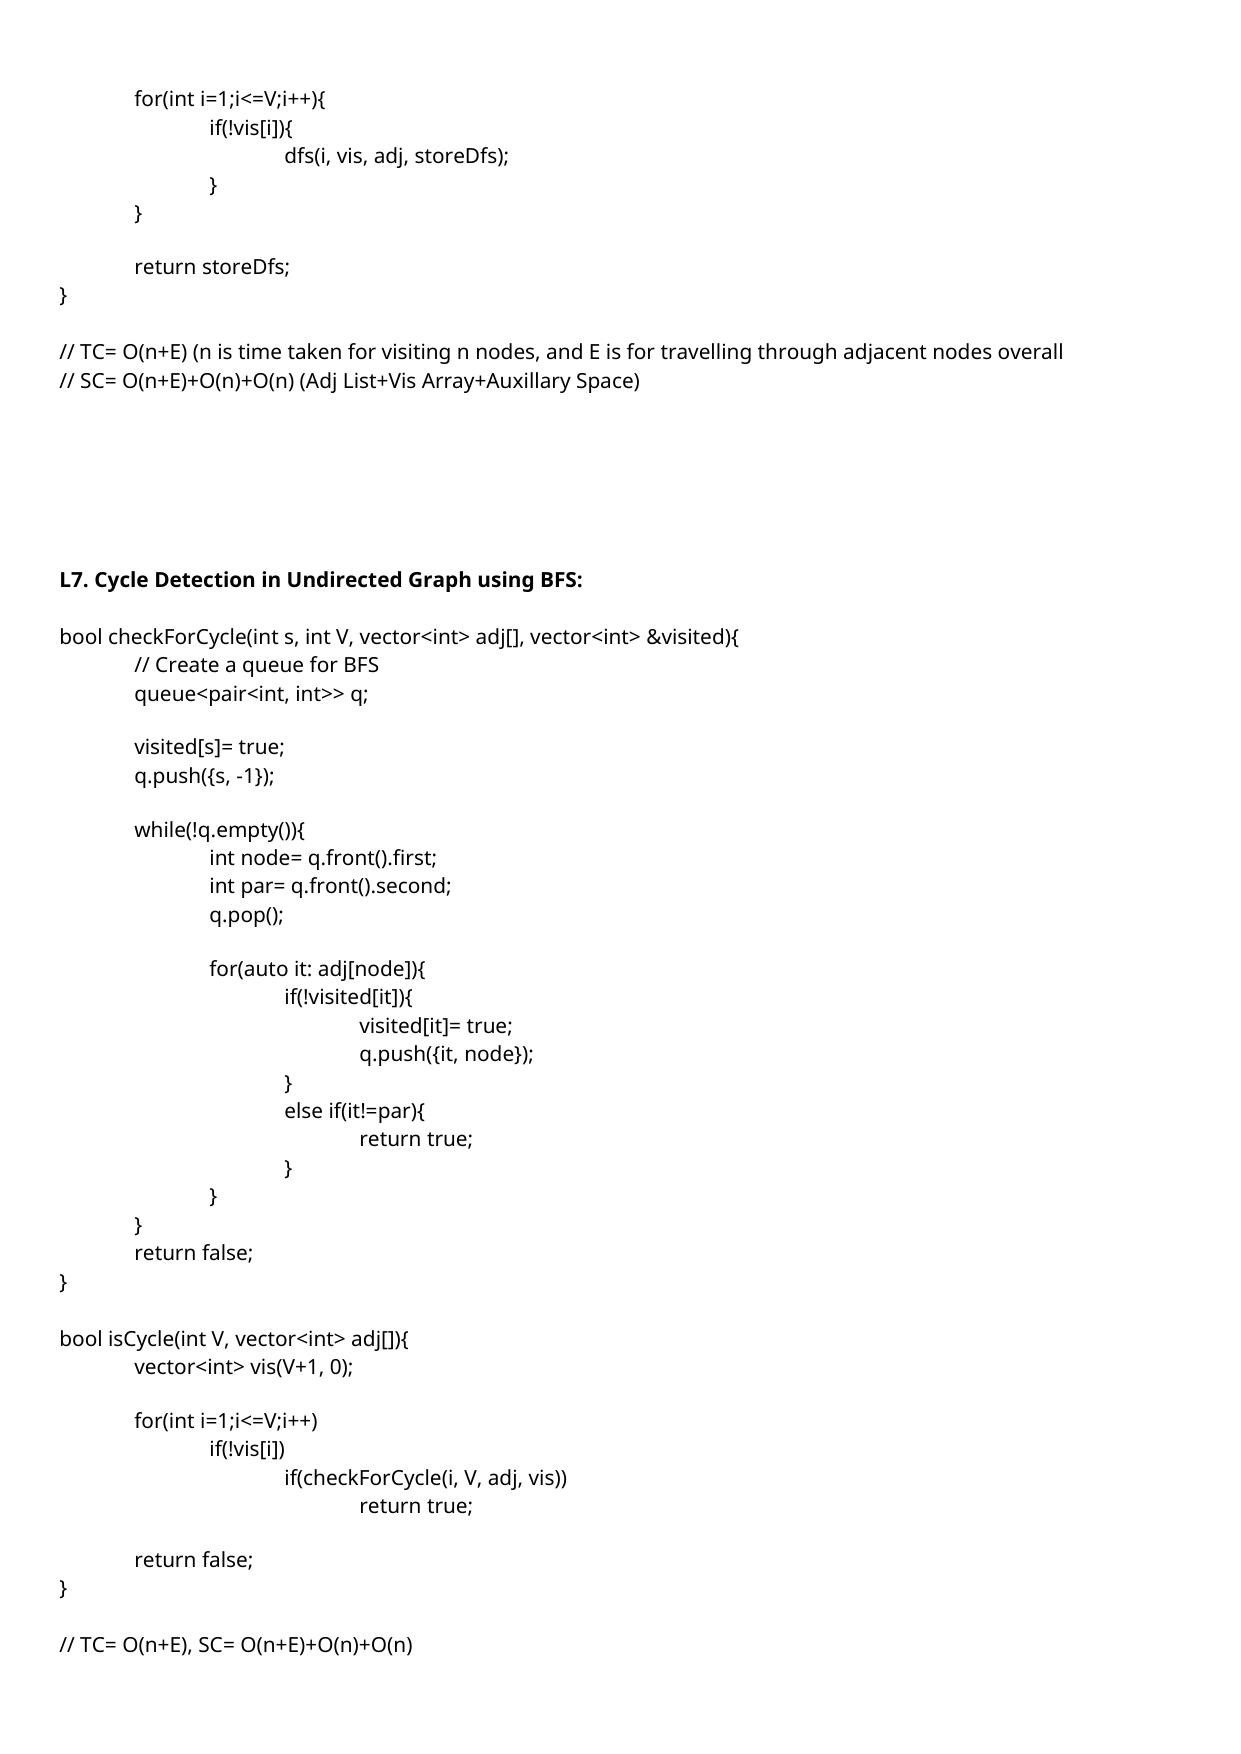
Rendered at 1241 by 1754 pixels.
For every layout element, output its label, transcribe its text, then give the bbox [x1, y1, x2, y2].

text return false; [59, 1238, 1181, 1267]
text else if(it!=par){ [59, 1096, 1181, 1124]
text return true; [59, 1124, 1181, 1153]
text // TC= O(n+E) (n is time taken for visiting n nodes, and E is for travelling through adjacent nodes overall [59, 337, 1181, 366]
text } [59, 198, 1181, 227]
text bool checkForCycle(int s, int V, vector<int> adj[], vector<int> &visited){ [59, 622, 1181, 650]
text } [59, 1153, 1181, 1181]
text q.push({s, -1}); [59, 761, 1181, 789]
text } [59, 1181, 1181, 1210]
text q.push({it, node}); [59, 1039, 1181, 1068]
text int par= q.front().second; [59, 872, 1181, 900]
text if(!vis[i]){ [59, 113, 1181, 141]
text q.pop(); [59, 900, 1181, 928]
text } [59, 1573, 1181, 1602]
text // Create a queue for BFS [59, 650, 1181, 679]
text L7. Cycle Detection in Undirected Graph using BFS: [59, 565, 1181, 593]
text visited[s]= true; [59, 732, 1181, 761]
text } [59, 281, 1181, 309]
text queue<pair<int, int>> q; [59, 679, 1181, 707]
text } [59, 1068, 1181, 1096]
text bool isCycle(int V, vector<int> adj[]){ [59, 1324, 1181, 1352]
text if(!visited[it]){ [59, 982, 1181, 1011]
text if(!vis[i]) [59, 1434, 1181, 1463]
text return storeDfs; [59, 252, 1181, 281]
text vector<int> vis(V+1, 0); [59, 1352, 1181, 1381]
text while(!q.empty()){ [59, 815, 1181, 843]
text for(int i=1;i<=V;i++) [59, 1406, 1181, 1434]
text int node= q.front().first; [59, 843, 1181, 872]
text return false; [59, 1545, 1181, 1573]
text // SC= O(n+E)+O(n)+O(n) (Adj List+Vis Array+Auxillary Space) [59, 366, 1181, 394]
text } [59, 170, 1181, 198]
text visited[it]= true; [59, 1011, 1181, 1039]
text } [59, 1267, 1181, 1295]
text for(int i=1;i<=V;i++){ [59, 84, 1181, 113]
text dfs(i, vis, adj, storeDfs); [59, 141, 1181, 170]
text if(checkForCycle(i, V, adj, vis)) [59, 1463, 1181, 1491]
text // TC= O(n+E), SC= O(n+E)+O(n)+O(n) [59, 1630, 1181, 1659]
text } [59, 1210, 1181, 1238]
text return true; [59, 1491, 1181, 1520]
text for(auto it: adj[node]){ [59, 954, 1181, 982]
